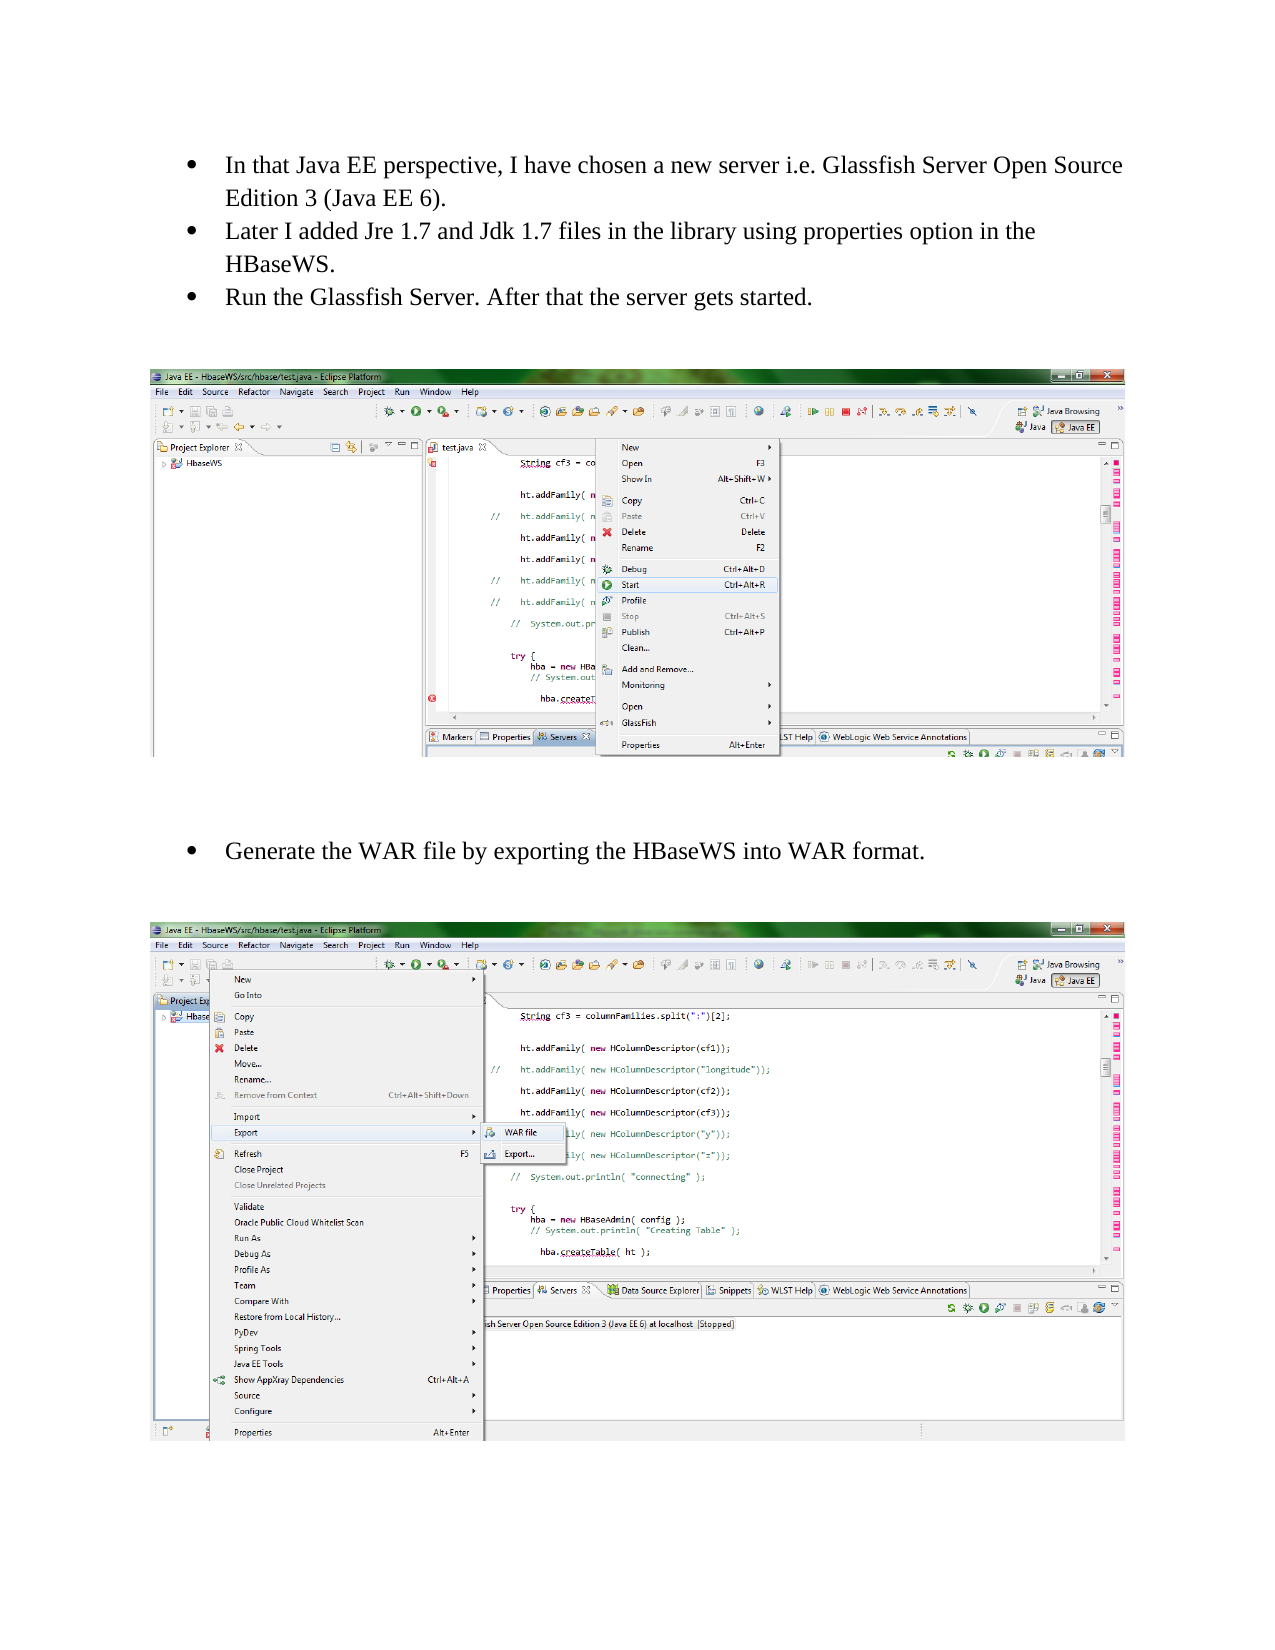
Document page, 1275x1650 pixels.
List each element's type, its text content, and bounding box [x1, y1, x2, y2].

list In that Java EE perspective, I have chosen a new server i.e. Glassfish Server Open Source Edition 3 (Java EE 6). [187, 150, 1125, 212]
picture [150, 368, 1125, 757]
picture [150, 922, 1125, 1441]
list Generate the WAR file by exporting the HBaseWS into WAR format. [187, 836, 1125, 864]
list Run the Glassfish Server. After that the server gets started. [187, 282, 1125, 311]
list Later I added Jre 1.7 and Jdk 1.7 files in the library using properties option in the HBaseWS. [187, 216, 1125, 278]
